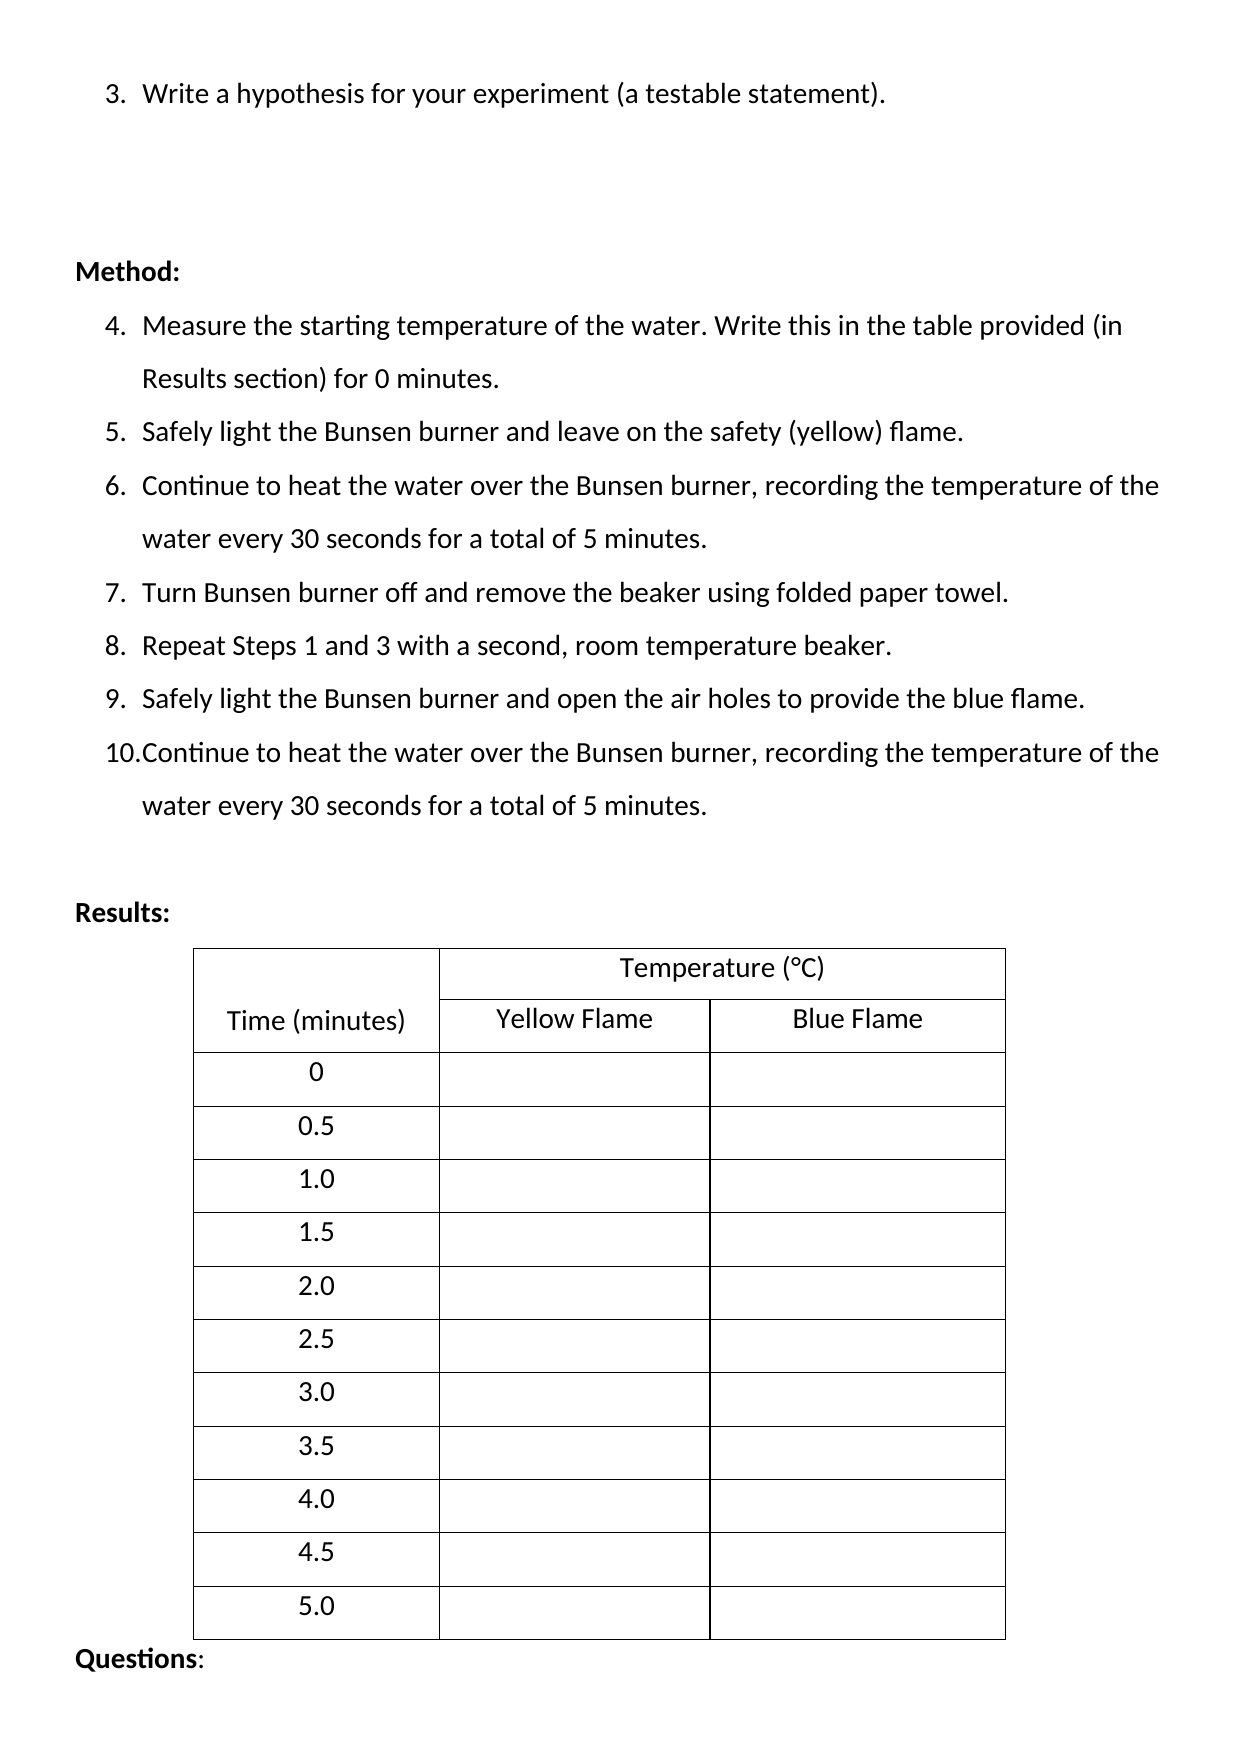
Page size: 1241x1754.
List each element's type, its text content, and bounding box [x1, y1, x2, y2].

table_cell [711, 1320, 1005, 1372]
table_cell [711, 1533, 1005, 1586]
table_cell [711, 1427, 1005, 1479]
table_header Time (minutes) [194, 949, 439, 1052]
table_cell [711, 1053, 1005, 1106]
table_cell [440, 1213, 709, 1266]
text Questions: [75, 1640, 1165, 1676]
list Continue to heat the water over the Bunsen burner, recording the temperature of the water every 30 seconds for a total of 5 minutes. [104, 467, 1165, 556]
table_cell [440, 1533, 709, 1586]
table_cell [711, 1107, 1005, 1159]
table_cell 3.0 [194, 1373, 439, 1426]
table_cell [440, 1160, 709, 1212]
table_cell 1.5 [194, 1213, 439, 1266]
table_cell [711, 1480, 1005, 1532]
list Measure the starting temperature of the water. Write this in the table provided (in Results section) for 0 minutes. [104, 307, 1165, 396]
list Repeat Steps 1 and 3 with a second, room temperature beaker. [104, 627, 1165, 663]
table_cell [711, 1160, 1005, 1212]
table_cell [440, 1427, 709, 1479]
text Method: [75, 253, 1165, 289]
table_cell [711, 1267, 1005, 1319]
table_header Temperature (°C) [440, 949, 1005, 999]
list Turn Bunsen burner off and remove the beaker using folded paper towel. [104, 574, 1165, 609]
table_cell [440, 1053, 709, 1106]
list Write a hypothesis for your experiment (a testable statement). [104, 75, 1165, 111]
table_cell [440, 1267, 709, 1319]
table_cell Yellow Flame [440, 1000, 709, 1052]
table_cell 0 [194, 1053, 439, 1106]
table_cell [440, 1320, 709, 1372]
table_cell 4.5 [194, 1533, 439, 1586]
table_cell 1.0 [194, 1160, 439, 1212]
table_cell [440, 1373, 709, 1426]
table_cell 4.0 [194, 1480, 439, 1532]
table_cell [711, 1213, 1005, 1266]
table_cell [711, 1373, 1005, 1426]
table_cell [440, 1107, 709, 1159]
text Results: [75, 894, 1165, 930]
table_cell 2.0 [194, 1267, 439, 1319]
list Continue to heat the water over the Bunsen burner, recording the temperature of the water every 30 seconds for a total of 5 minutes. [104, 734, 1165, 823]
table_cell [711, 1587, 1005, 1639]
table_cell [440, 1587, 709, 1639]
table_cell 0.5 [194, 1107, 439, 1159]
table_cell [440, 1480, 709, 1532]
table_cell Blue Flame [711, 1000, 1005, 1052]
table_cell 2.5 [194, 1320, 439, 1372]
list Safely light the Bunsen burner and open the air holes to provide the blue flame. [104, 681, 1165, 716]
table_cell 3.5 [194, 1427, 439, 1479]
list Safely light the Bunsen burner and leave on the safety (yellow) flame. [104, 413, 1165, 449]
table_cell 5.0 [194, 1587, 439, 1639]
